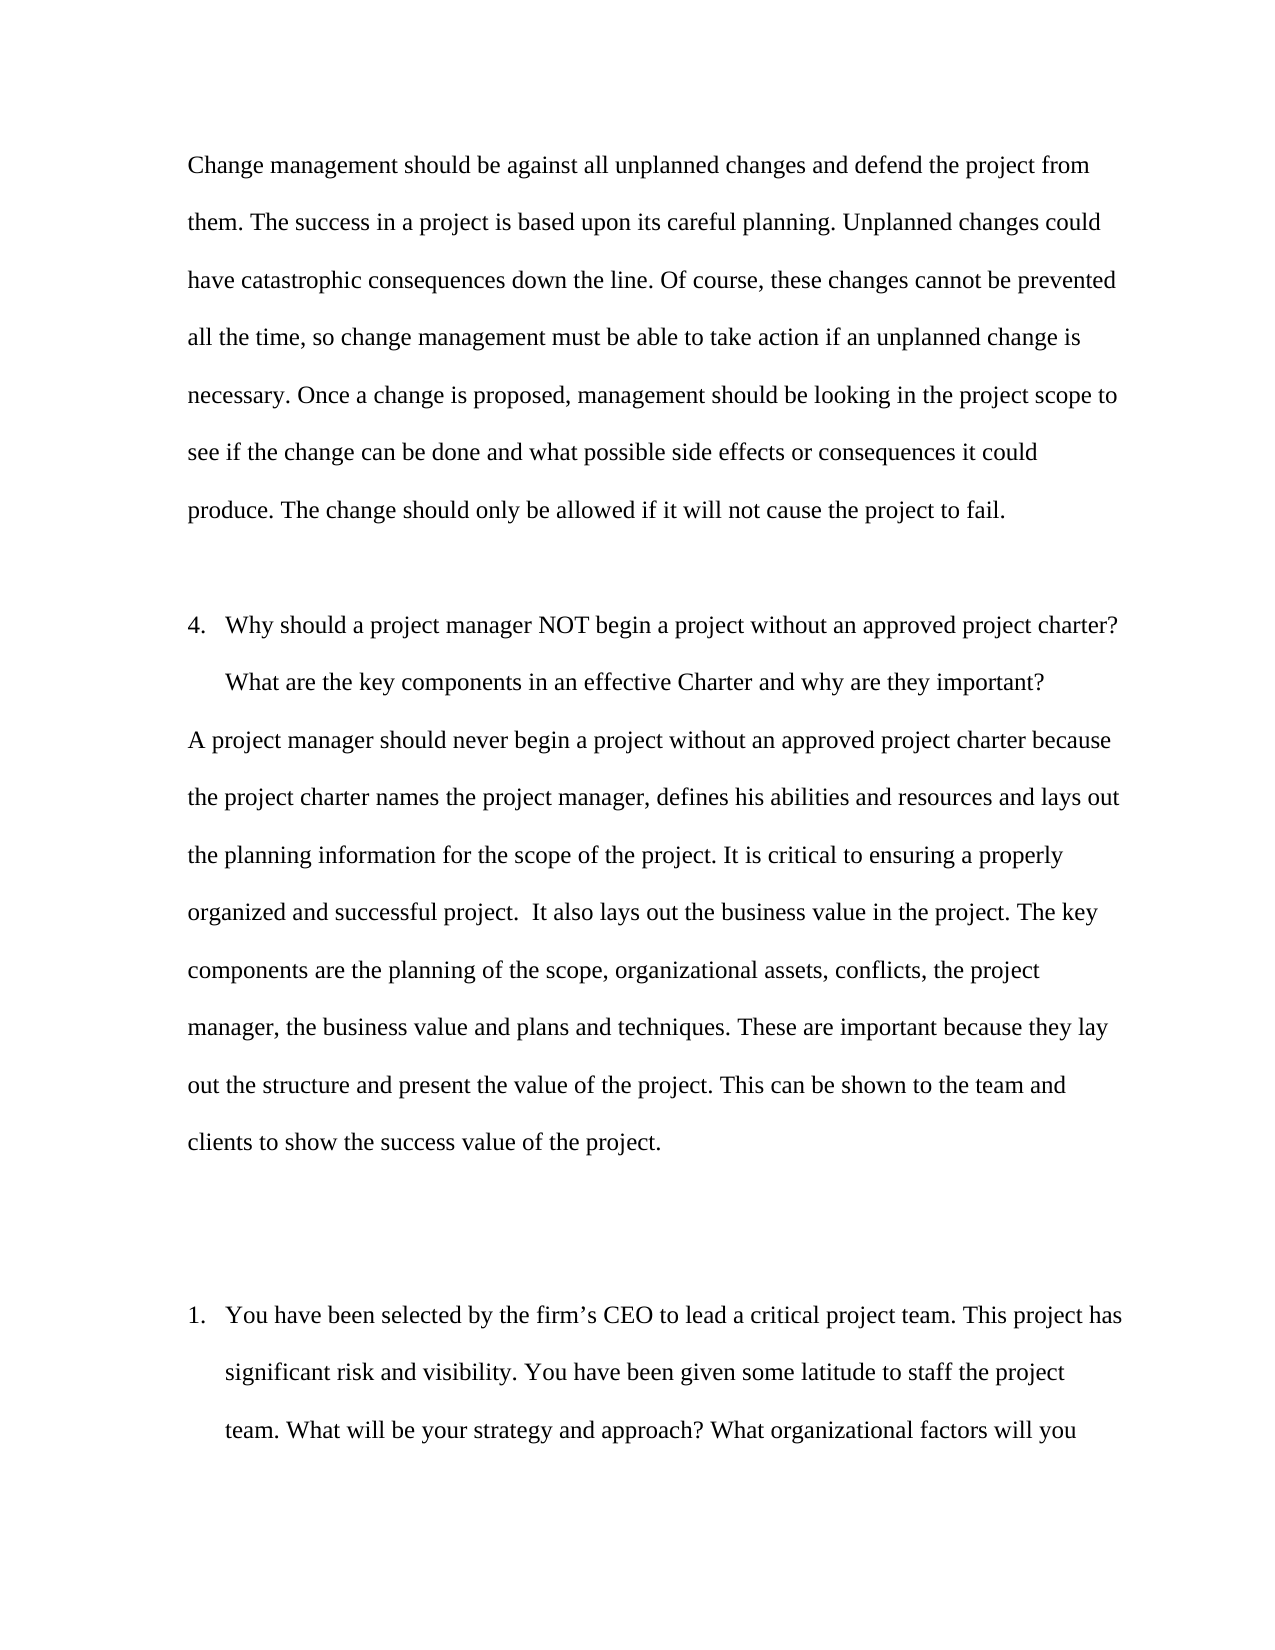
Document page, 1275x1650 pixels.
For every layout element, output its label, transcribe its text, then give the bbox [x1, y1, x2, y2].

text A project manager should never begin a project without an approved project charter because the project charter names the project manager, defines his abilities and resources and lays out the planning information for the scope of the project. It is critical to ensuring a properly organized and successful project. It also lays out the business value in the project. The key components are the planning of the scope, organizational assets, conflicts, the project manager, the business value and plans and techniques. These are important because they lay out the structure and present the value of the project. This can be shown to the team and clients to show the success value of the project. [187, 725, 1125, 1156]
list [187, 1300, 1125, 1444]
list Why should a project manager NOT begin a project without an approved project charter? What are the key components in an effective Charter and why are they important? [187, 610, 1125, 696]
text Change management should be against all unplanned changes and defend the project from them. The success in a project is based upon its careful planning. Unplanned changes could have catastrophic consequences down the line. Of course, these changes cannot be prevented all the time, so change management must be able to take action if an unplanned change is necessary. Once a change is proposed, management should be looking in the project scope to see if the change can be done and what possible side effects or consequences it could produce. The change should only be allowed if it will not cause the project to fail. [187, 150, 1125, 524]
